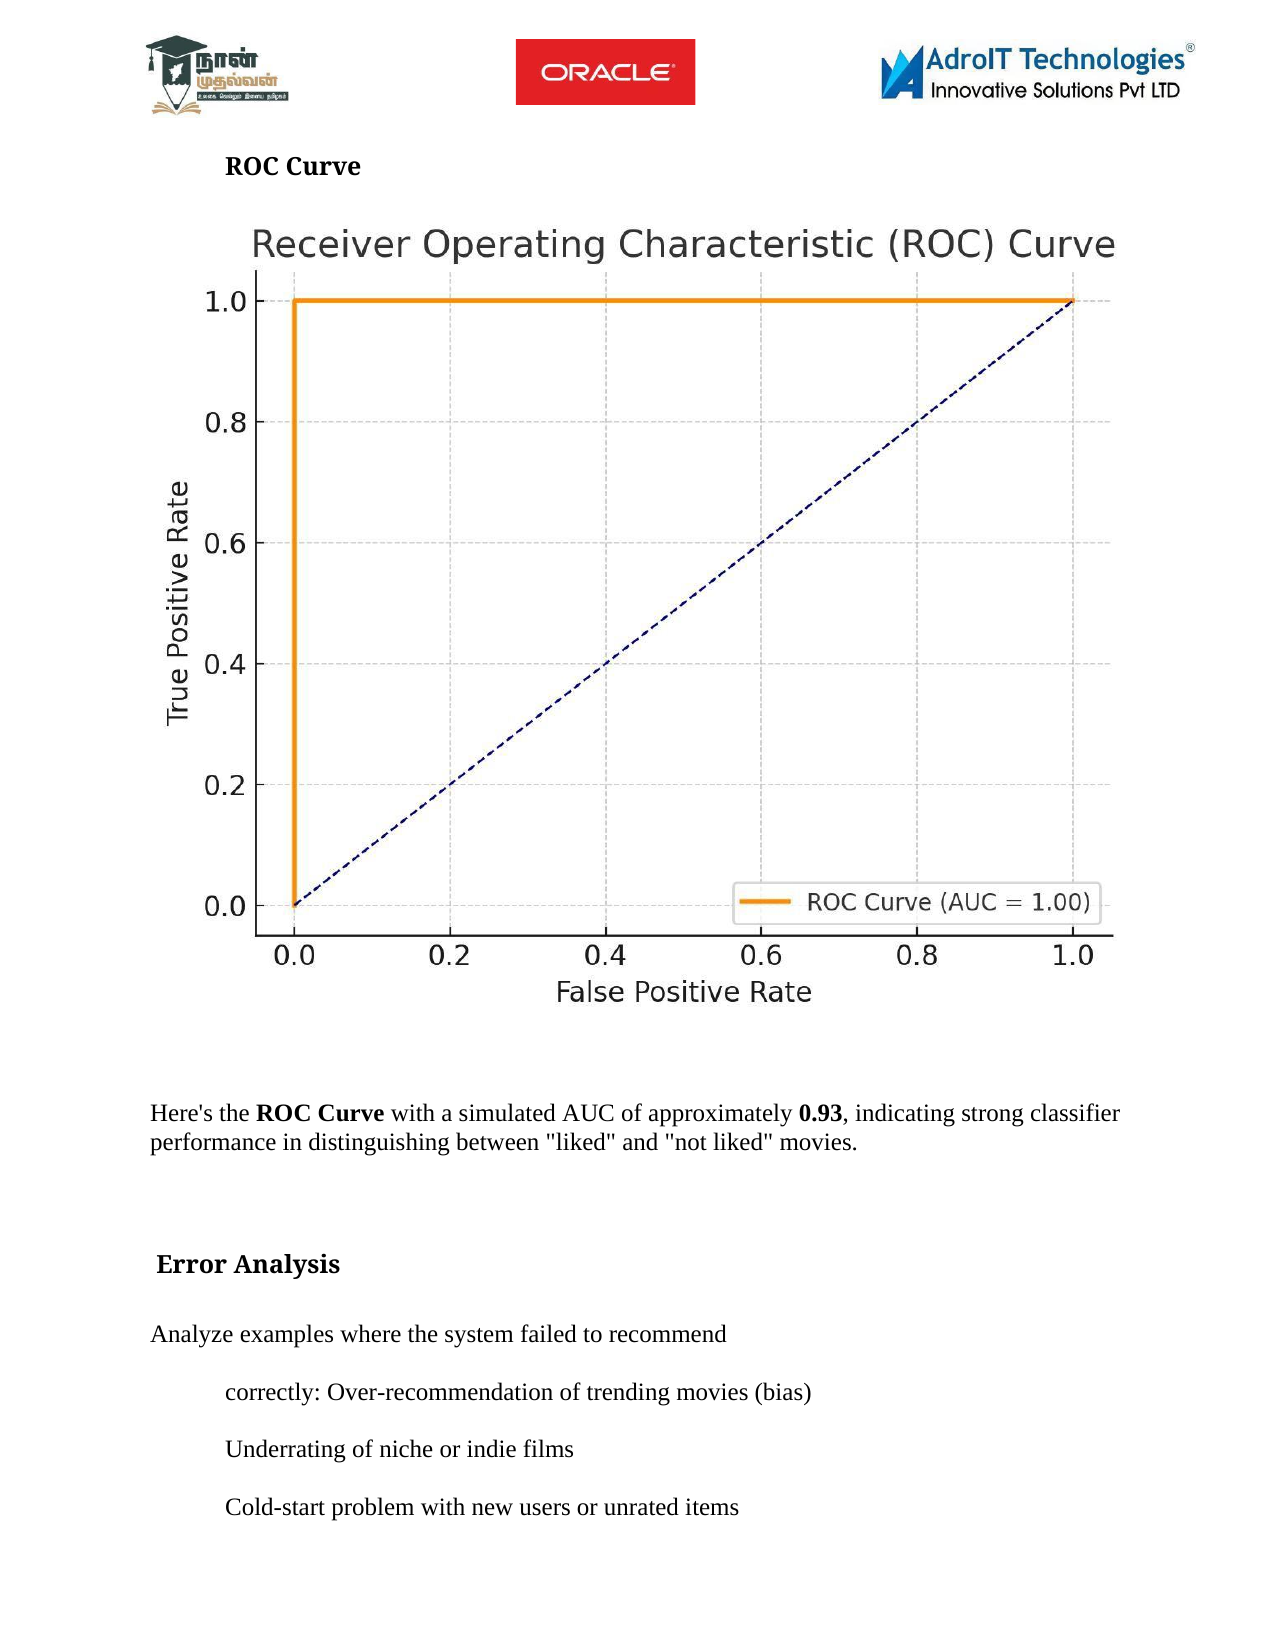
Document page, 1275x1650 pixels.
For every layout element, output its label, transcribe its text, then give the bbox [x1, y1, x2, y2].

subtitle Error Analysis [156, 1246, 1150, 1280]
picture [515, 39, 696, 105]
text Analyze examples where the system failed to recommend correctly: Over-recommendation of trending movies (bias) Underrating of niche or indie films [150, 1319, 829, 1463]
subtitle ROC Curve [225, 149, 1150, 183]
picture [163, 225, 1118, 1007]
text Here's the ROC Curve with a simulated AUC of approximately 0.93, indicating strong classifier performance in distinguishing between "liked" and "not liked" movies. [150, 1098, 1150, 1155]
text Cold-start problem with new users or unrated items [225, 1492, 1150, 1521]
picture [878, 39, 1197, 105]
picture [140, 31, 289, 118]
